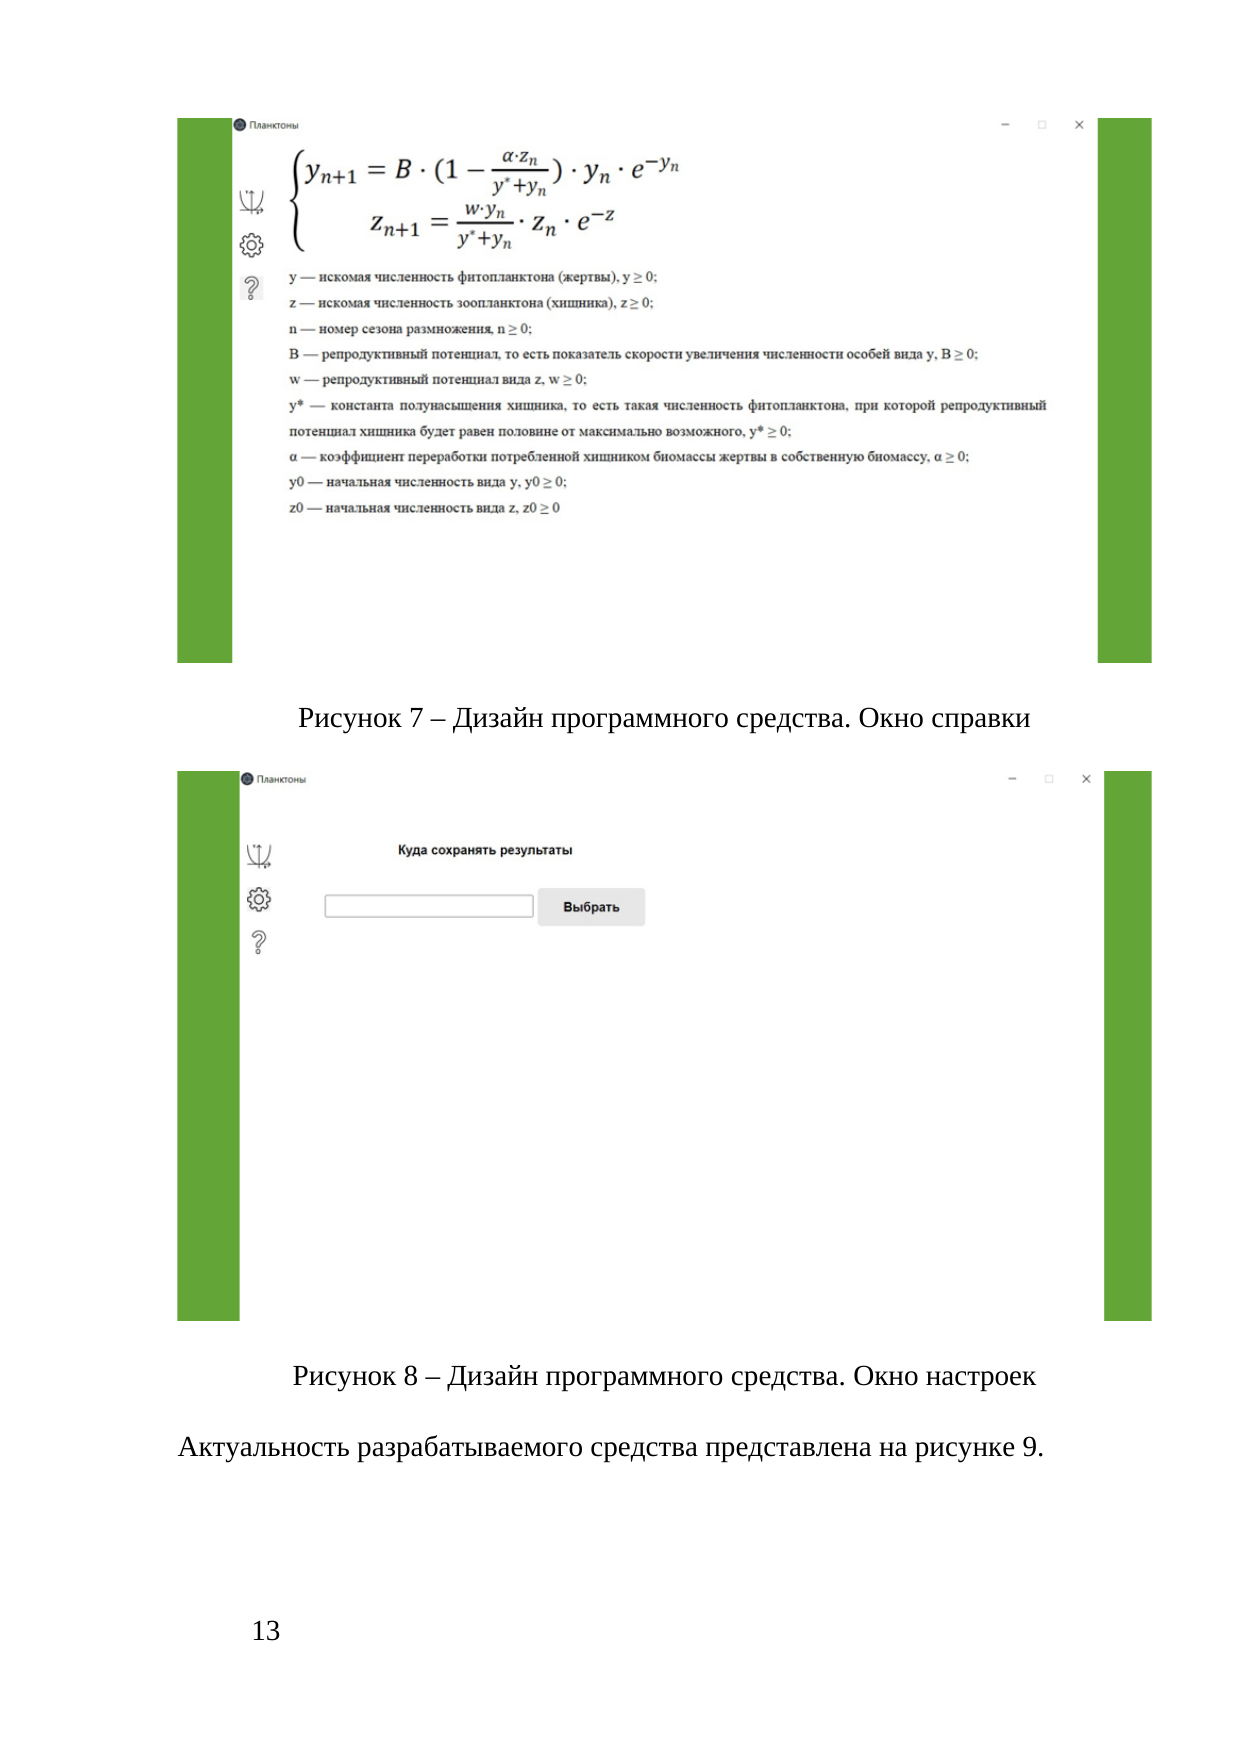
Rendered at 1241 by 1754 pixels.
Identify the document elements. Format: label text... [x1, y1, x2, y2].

text Рисунок 8 – Дизайн программного средства. Окно настроек [177, 1358, 1152, 1392]
text Рисунок 7 – Дизайн программного средства. Окно справки [177, 700, 1152, 733]
picture [177, 771, 1152, 1321]
picture [177, 118, 1152, 663]
text Актуальность разрабатываемого средства представлена на рисунке 9. [177, 1429, 1152, 1463]
